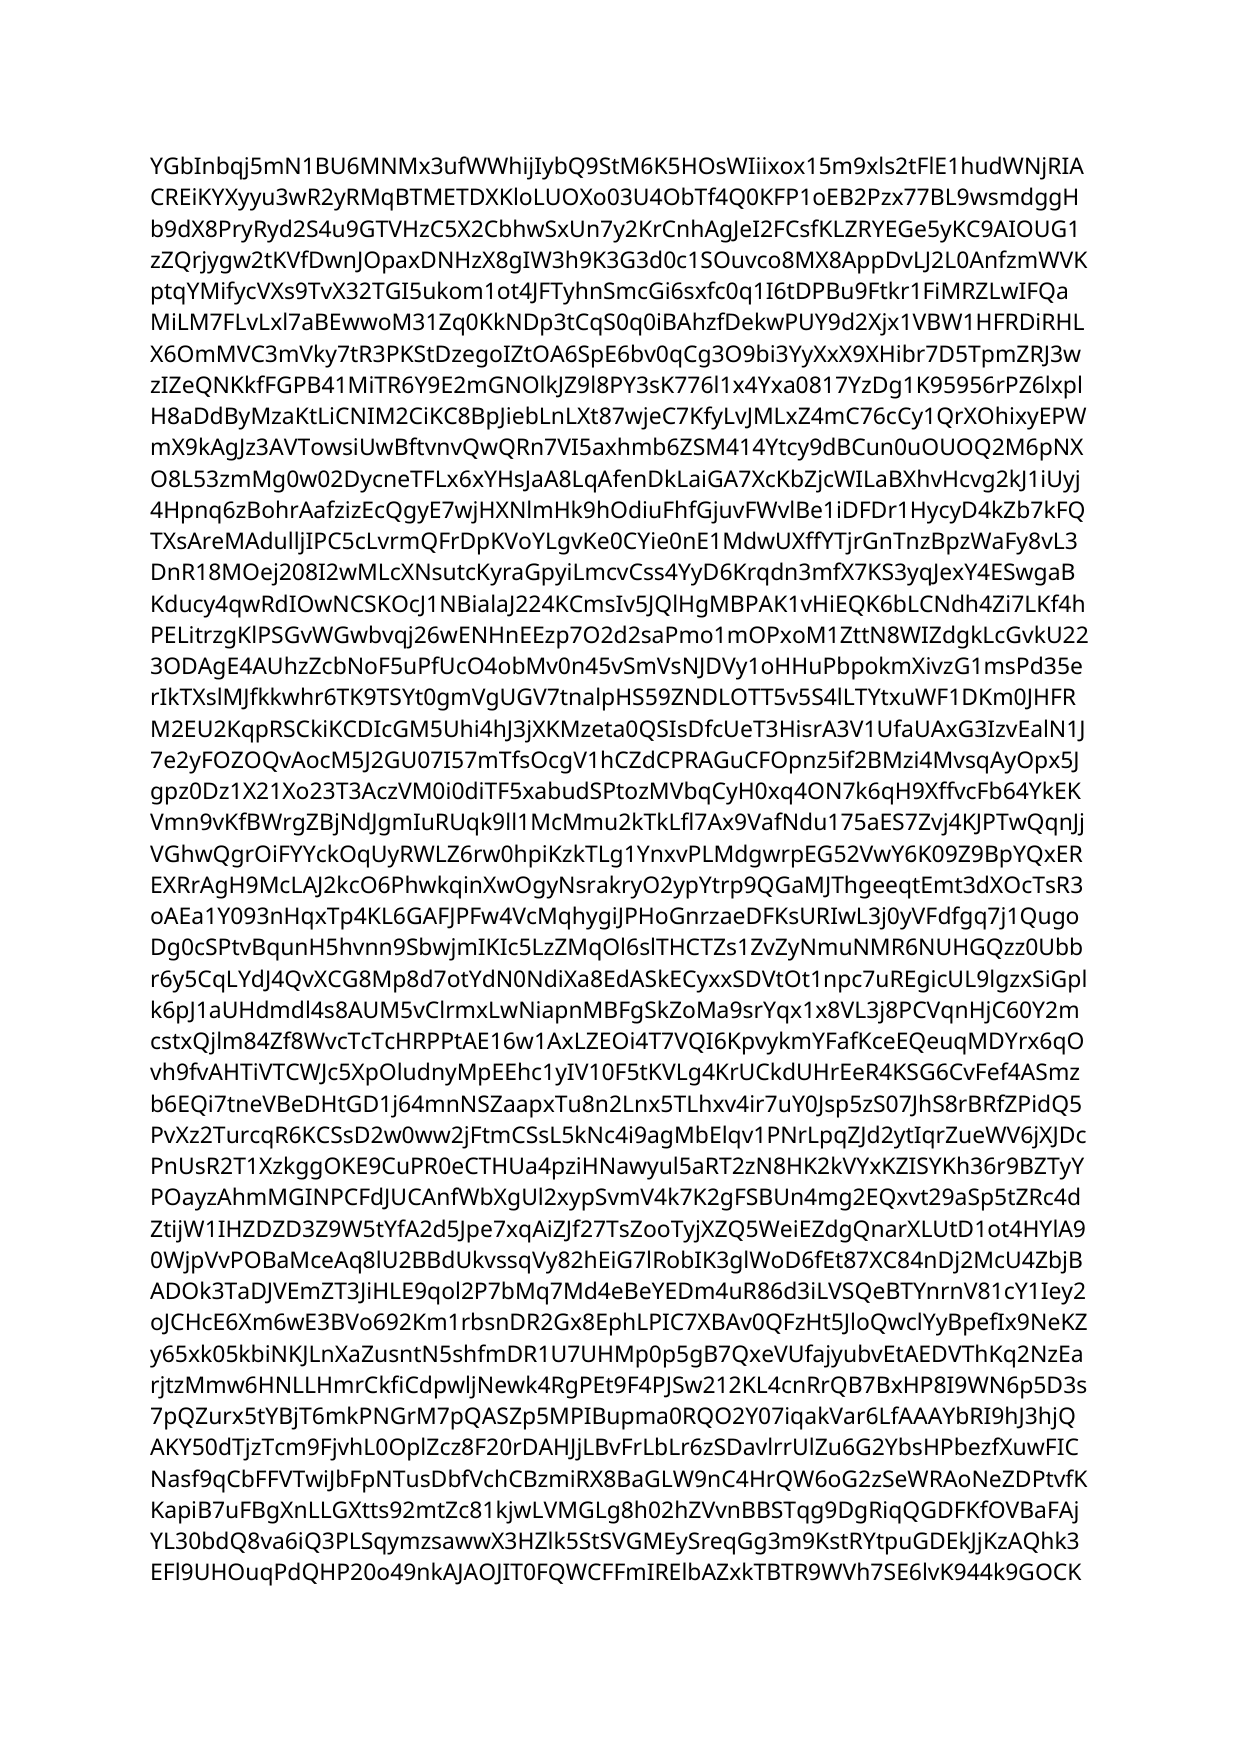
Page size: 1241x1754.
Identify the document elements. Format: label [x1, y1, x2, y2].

text [150, 150, 1090, 1587]
